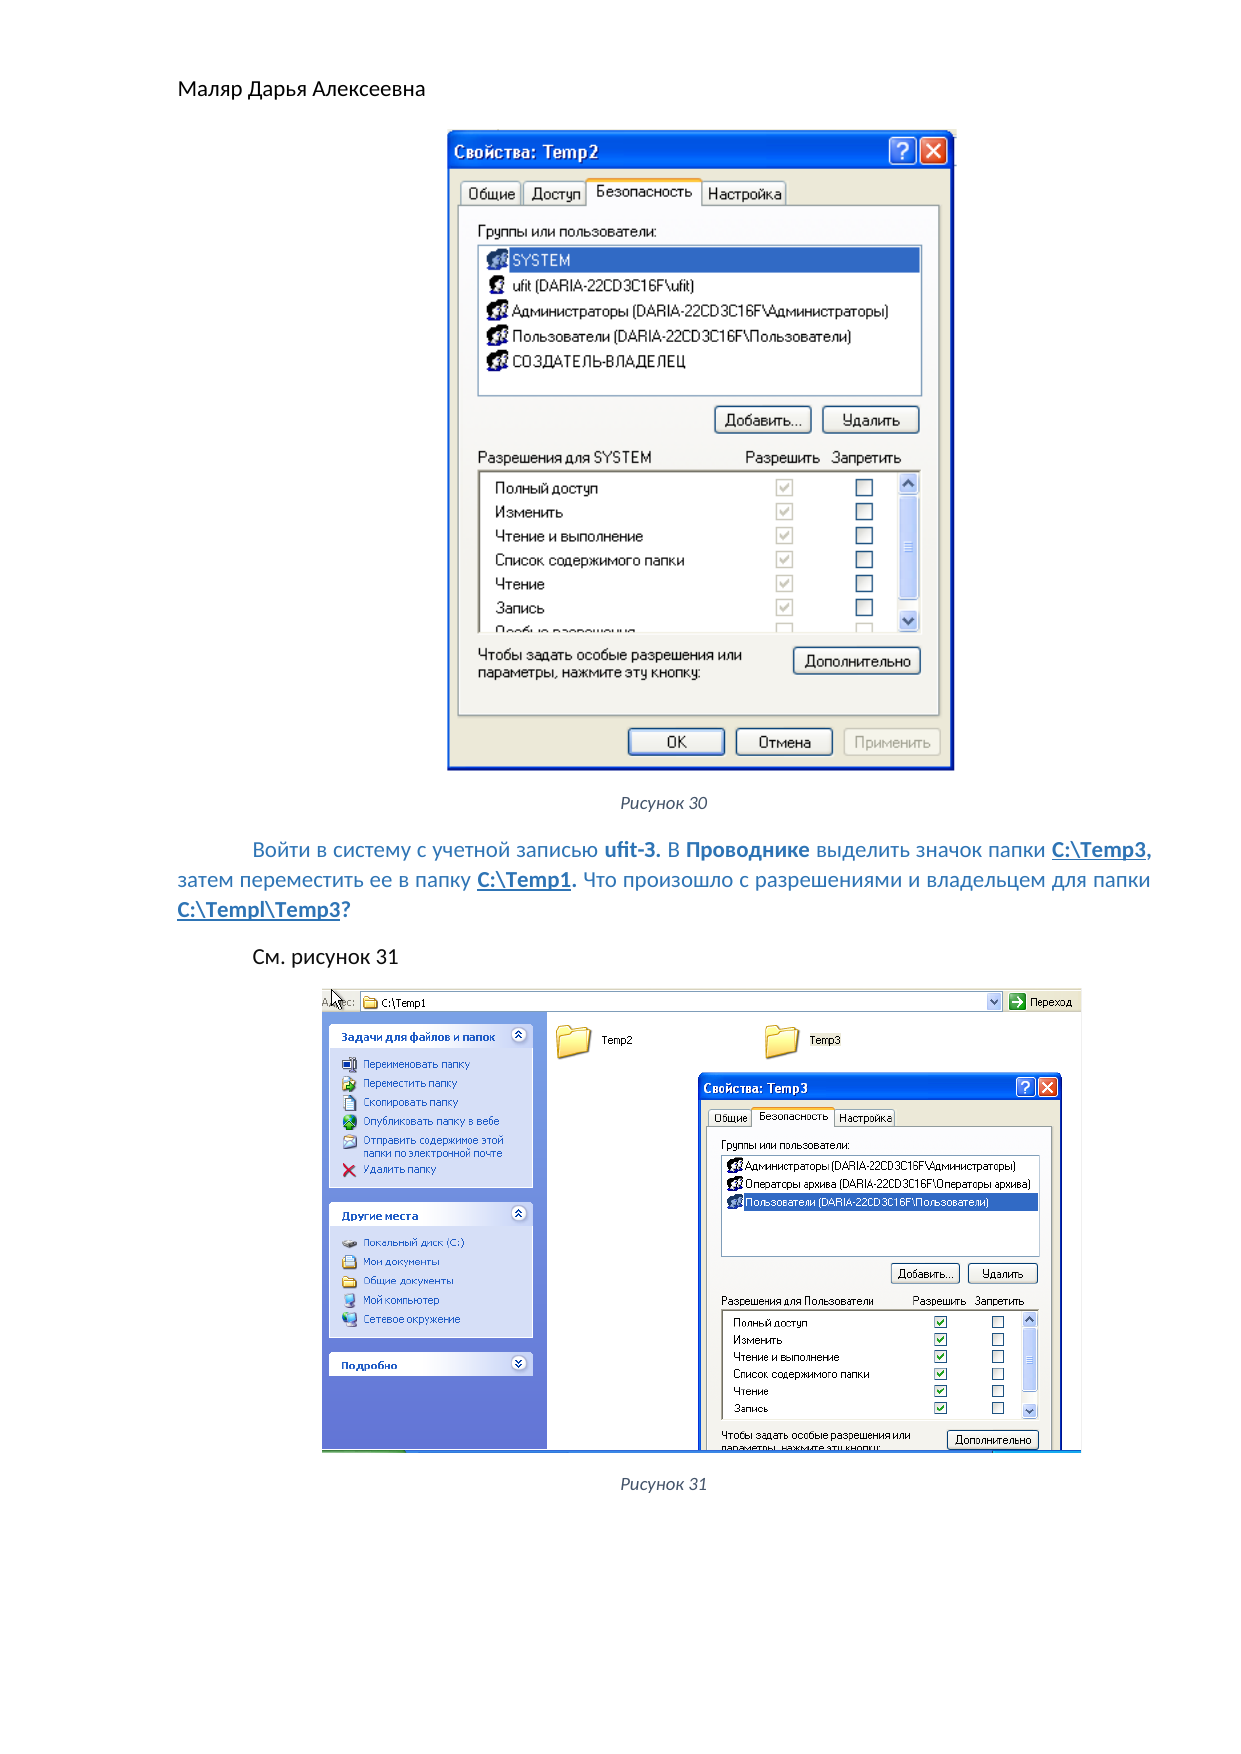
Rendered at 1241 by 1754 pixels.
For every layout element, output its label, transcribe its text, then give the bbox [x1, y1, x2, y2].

text Рисунок 31 [177, 1472, 1152, 1495]
text См. рисунок 31 [177, 942, 1152, 970]
picture [447, 129, 957, 772]
text Войти в систему с учетной записью ufit-З. В Проводнике выделить значок папки C:\Temp3, затем переместить ее в папку C:\Temp1. Что произошло с разрешениями и владельцем для папки C:\Templ\Temp3? [177, 835, 1152, 923]
text Рисунок 30 [177, 791, 1152, 814]
picture [322, 988, 1082, 1453]
